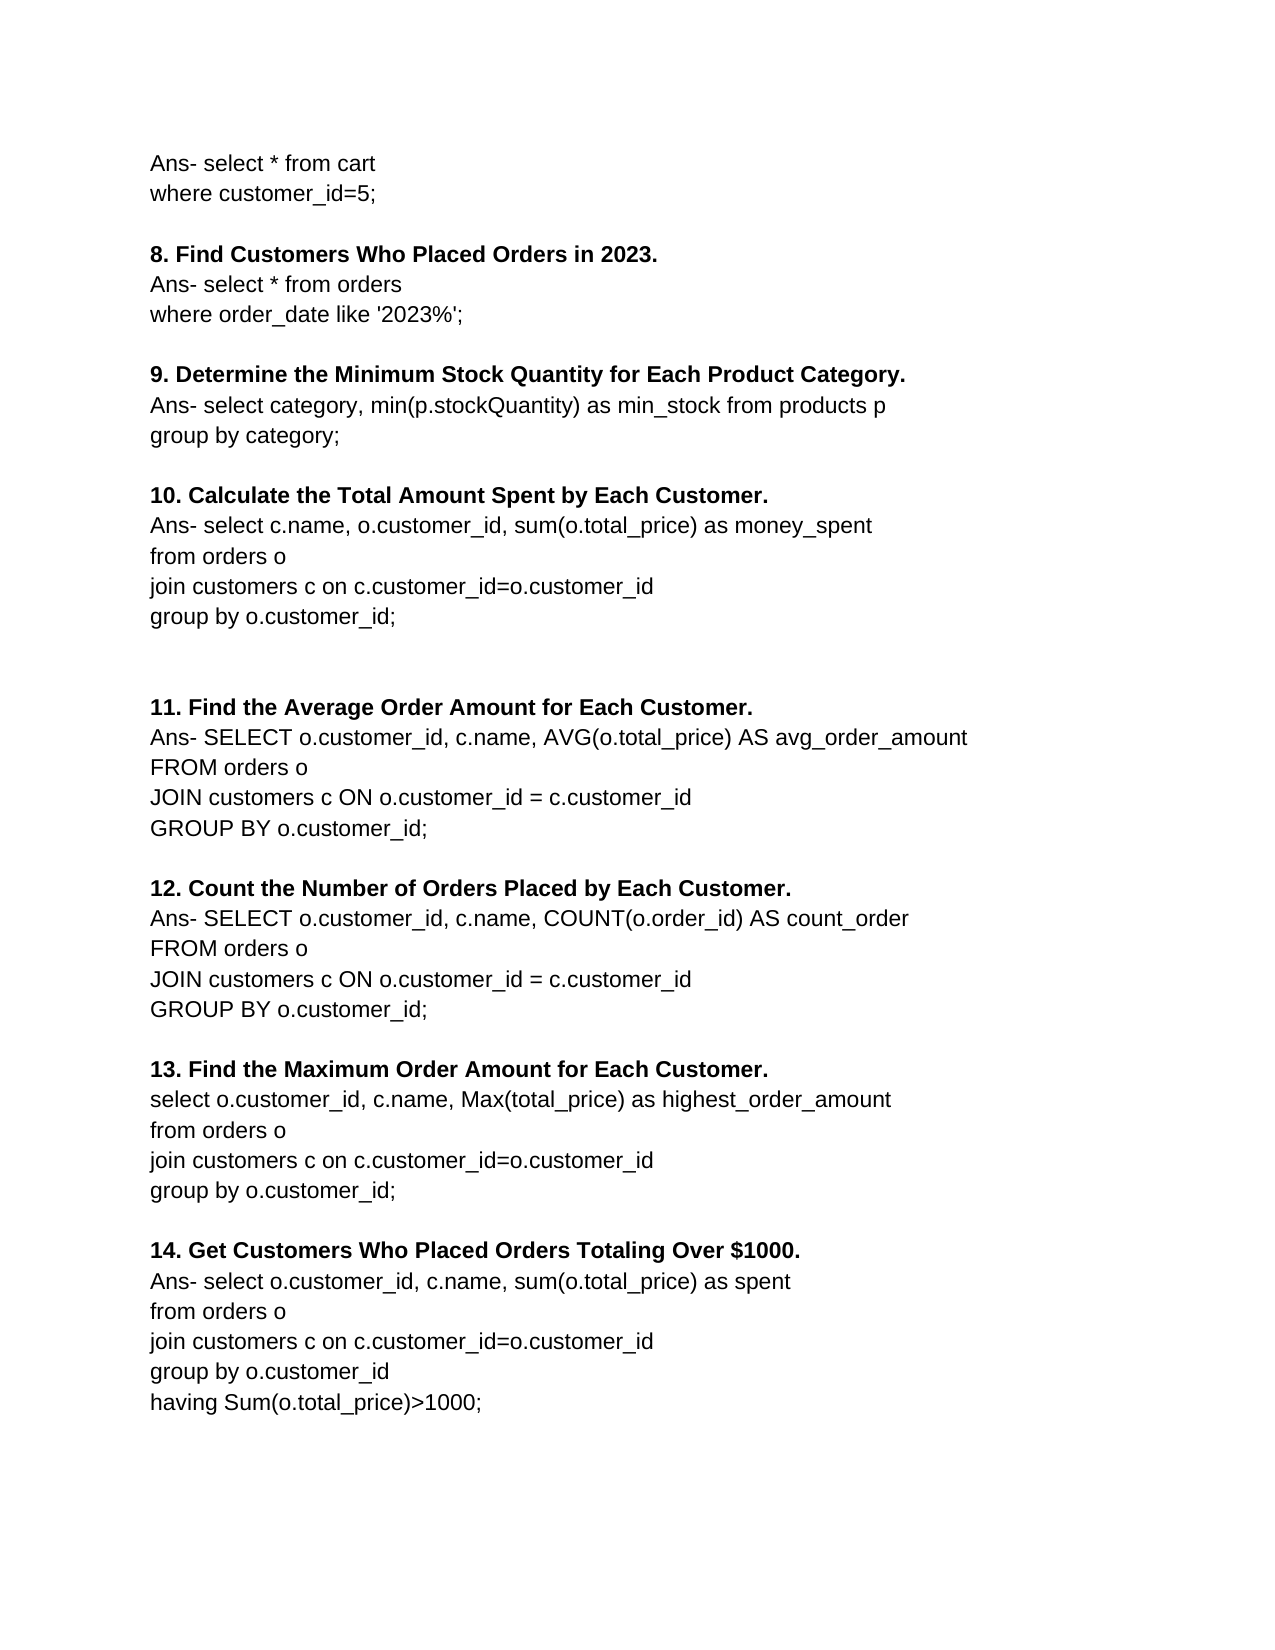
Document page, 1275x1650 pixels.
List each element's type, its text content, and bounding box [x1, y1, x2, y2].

text JOIN customers c ON o.customer_id = c.customer_id [150, 966, 1125, 992]
text 12. Count the Number of Orders Placed by Each Customer. [150, 875, 1125, 901]
text 11. Find the Average Order Amount for Each Customer. [150, 694, 1125, 720]
text group by o.customer_id [150, 1358, 1125, 1385]
text Ans- SELECT o.customer_id, c.name, COUNT(o.order_id) AS count_order [150, 905, 1125, 932]
text group by o.customer_id; [150, 603, 1125, 629]
text Ans- select c.name, o.customer_id, sum(o.total_price) as money_spent [150, 512, 1125, 539]
text GROUP BY o.customer_id; [150, 814, 1125, 841]
text where order_date like '2023%'; [150, 301, 1125, 327]
text from orders o [150, 1117, 1125, 1143]
text 8. Find Customers Who Placed Orders in 2023. [150, 241, 1125, 267]
text join customers c on c.customer_id=o.customer_id [150, 1328, 1125, 1354]
text 10. Calculate the Total Amount Spent by Each Customer. [150, 482, 1125, 509]
text group by o.customer_id; [150, 1177, 1125, 1203]
text Ans- select category, min(p.stockQuantity) as min_stock from products p [150, 392, 1125, 418]
text join customers c on c.customer_id=o.customer_id [150, 573, 1125, 599]
text group by category; [150, 422, 1125, 448]
text Ans- SELECT o.customer_id, c.name, AVG(o.total_price) AS avg_order_amount [150, 724, 1125, 750]
text having Sum(o.total_price)>1000; [150, 1388, 1125, 1415]
text from orders o [150, 1298, 1125, 1324]
text where customer_id=5; [150, 180, 1125, 207]
text FROM orders o [150, 754, 1125, 781]
text 9. Determine the Minimum Stock Quantity for Each Product Category. [150, 361, 1125, 388]
text 14. Get Customers Who Placed Orders Totaling Over $1000. [150, 1237, 1125, 1264]
text join customers c on c.customer_id=o.customer_id [150, 1147, 1125, 1173]
text Ans- select o.customer_id, c.name, sum(o.total_price) as spent [150, 1268, 1125, 1294]
text 13. Find the Maximum Order Amount for Each Customer. [150, 1056, 1125, 1083]
text Ans- select * from cart [150, 150, 1125, 176]
text FROM orders o [150, 935, 1125, 962]
text from orders o [150, 543, 1125, 569]
text select o.customer_id, c.name, Max(total_price) as highest_order_amount [150, 1086, 1125, 1113]
text JOIN customers c ON o.customer_id = c.customer_id [150, 784, 1125, 811]
text GROUP BY o.customer_id; [150, 996, 1125, 1022]
text Ans- select * from orders [150, 271, 1125, 297]
